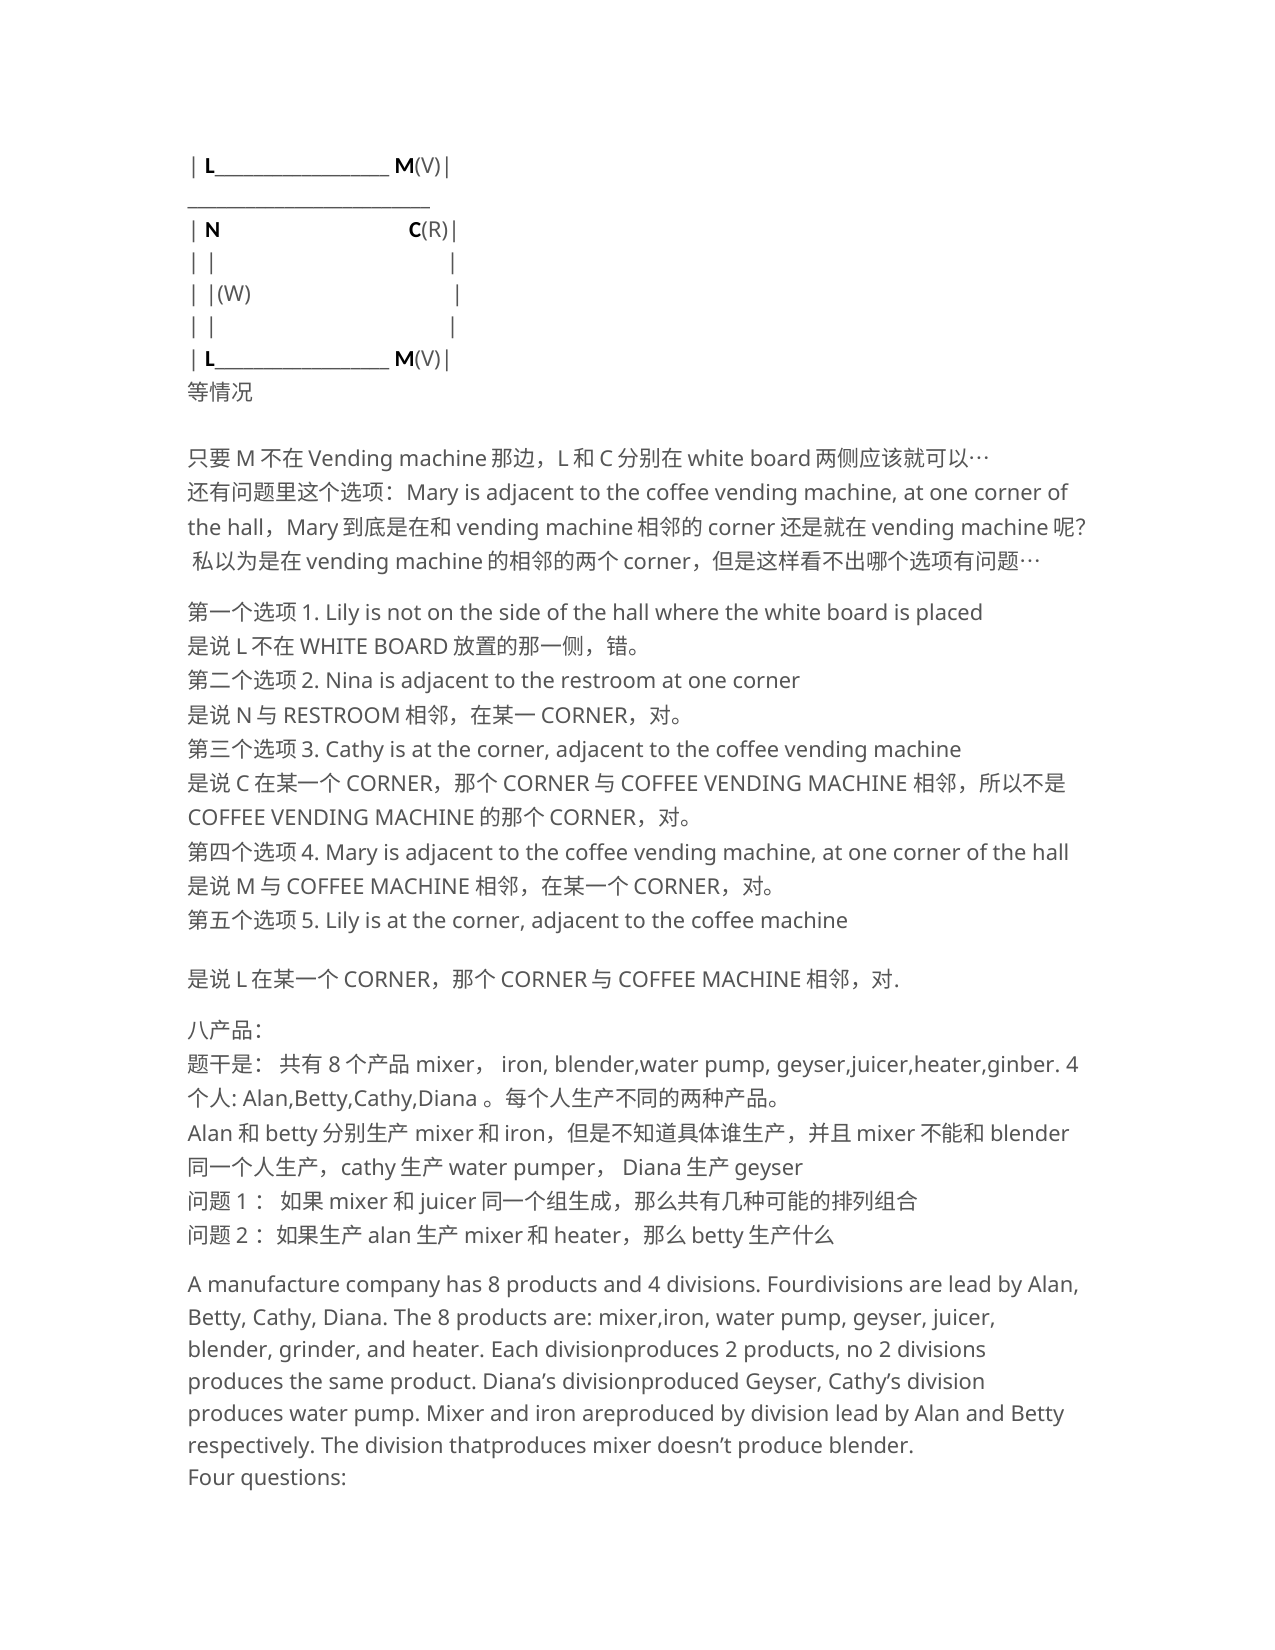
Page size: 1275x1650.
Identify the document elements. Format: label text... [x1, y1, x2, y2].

text 第一个选项1. Lily is not on the side of the hall where the white board is placed.嗗湴 是说L不在WHITE BOARD放置的那一侧，错。 第二个选项2. Nina is adjacent to the restroom at one corner 是说N与RESTROOM相邻，在某一CORNER，对。 第三个选项3. Cathy is at the corner, adjacent to the coffee vending machine 是说C在某一个CORNER，那个CORNER与COFFEE VENDING MACHINE 相邻，所以不是COFFEE VENDING MACHINE的那个CORNER，对。 第四个选项4. Mary is adjacent to the coffee vending machine, at one corner of the hall 是说M与COFFEE MACHINE 相邻，在某一个CORNER，对。. 1point3acres.com/bbs 第五个选项5. Lily is at the corner, adjacent to the coffee machine 鏉ユ簮涓€浜�.涓夊垎鍦拌鍧�. 是说L在某一个CORNER，那个CORNER与COFFEE MACHINE相邻，对. [187, 595, 1087, 994]
text 八产品： 题干是： 共有8个产品 mixer， iron, blender,water pump, geyser,juicer,heater,ginber. 4个人: Alan,Betty,Cathy,Diana 。每个人生产不同的两种产品。 Alan 和betty分别生产 mixer和iron，但是不知道具体谁生产，并且mixer不能和blender同一个人生产，cathy生产water pumper， Diana生产geyser. 1point 3acres 璁哄潧 问题1 ： 如果mixer 和juicer同一个组生成，那么共有几种可能的排列组合 问题2 ：如果生产alan生产mixer和heater，那么betty生产什么 [187, 1013, 1087, 1250]
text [187, 150, 1087, 524]
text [187, 1269, 1087, 1492]
